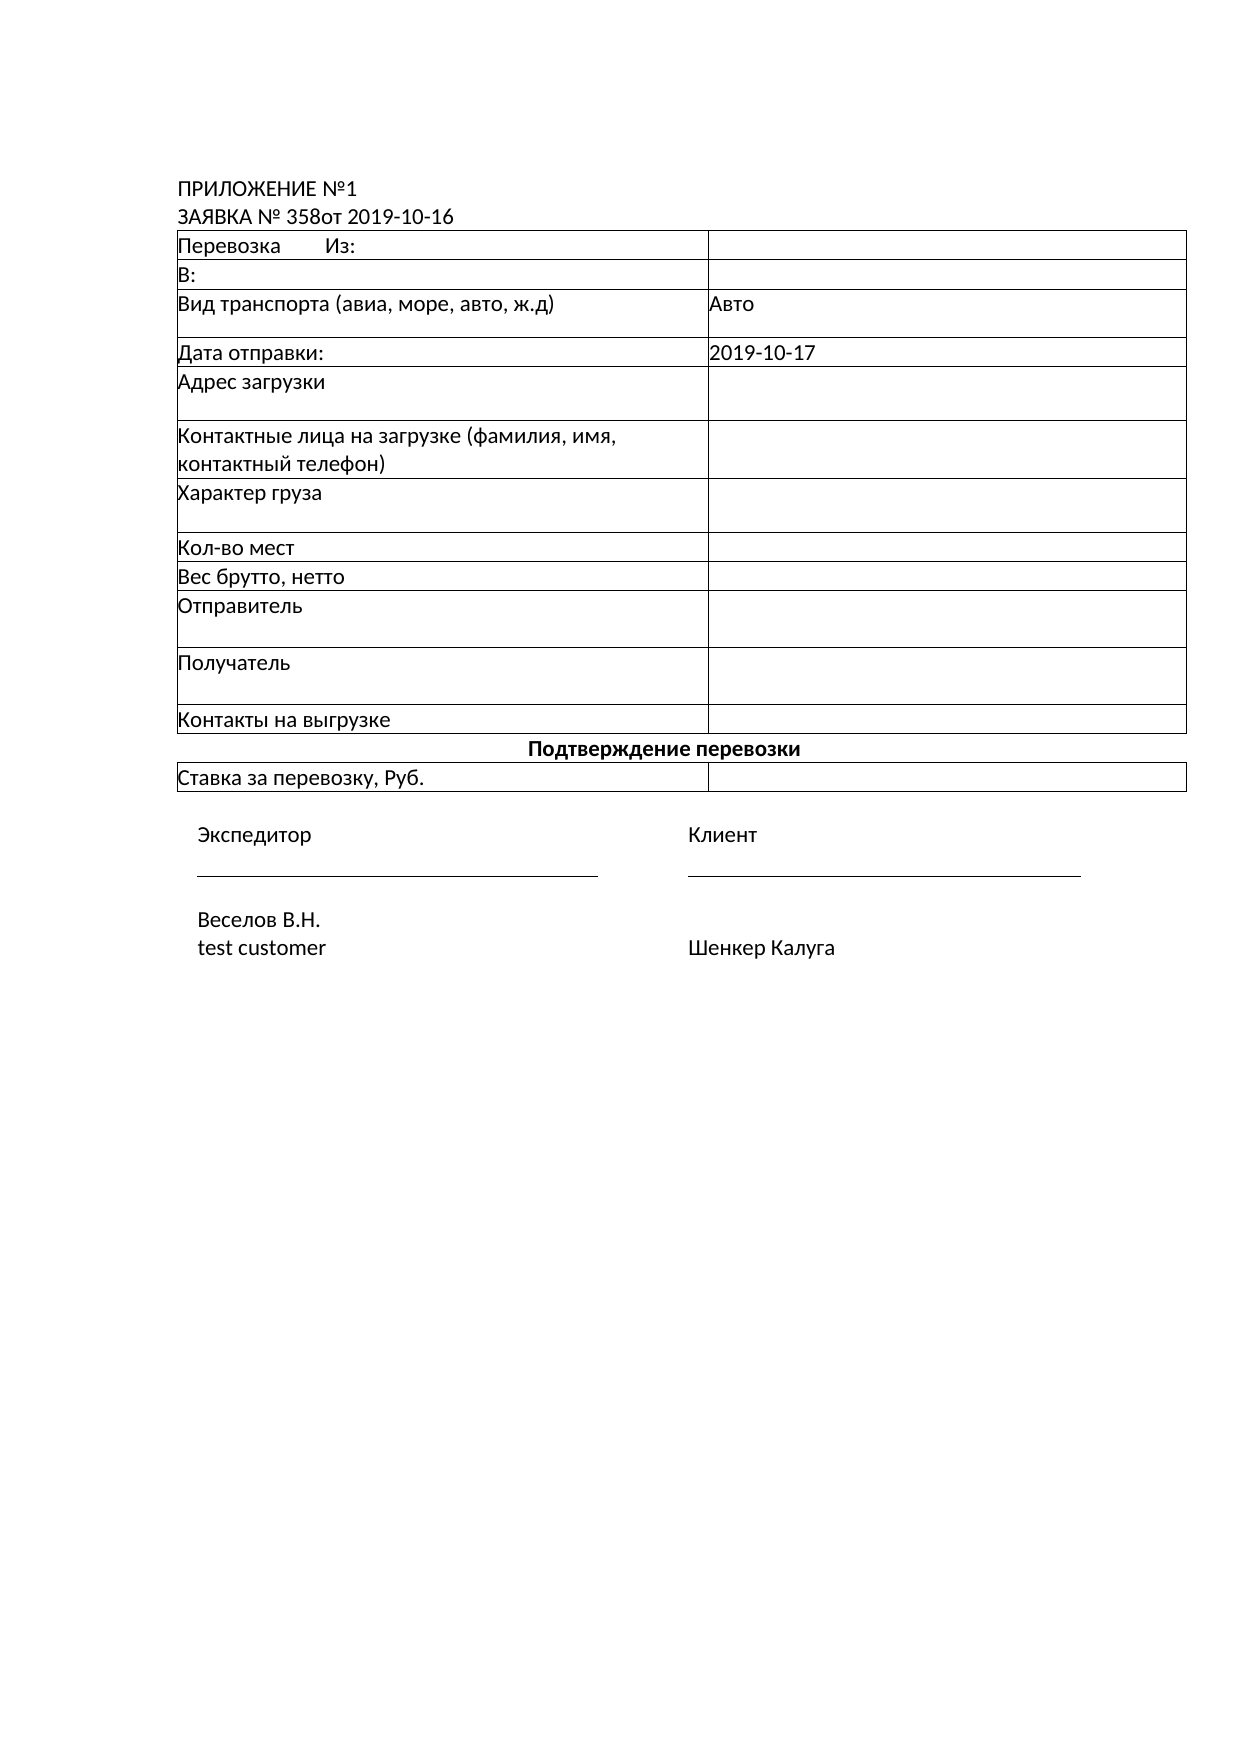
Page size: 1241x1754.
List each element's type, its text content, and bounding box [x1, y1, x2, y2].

text Подтверждение перевозки [177, 734, 1152, 762]
table_cell [709, 421, 1186, 477]
table_cell [709, 648, 1186, 704]
table_cell Вес брутто, нетто [178, 562, 708, 590]
table_header [709, 231, 1186, 259]
table_cell Характер груза [178, 479, 708, 532]
table_cell Отправитель [178, 591, 708, 647]
text ПРИЛОЖЕНИЕ №1 [177, 174, 1152, 202]
table_cell [709, 533, 1186, 561]
table_header Ставка за перевозку, Руб. [178, 763, 708, 791]
table_cell В: [178, 260, 708, 288]
table_cell Кол-во мест [178, 533, 708, 561]
table_cell [709, 479, 1186, 532]
table_cell Дата отправки: [178, 338, 708, 366]
table_cell 2019-10-17 [709, 338, 1186, 366]
table_cell Авто [709, 290, 1186, 337]
table_header Перевозка Из: [178, 231, 708, 259]
text ЗАЯВКА № 358от 2019-10-16 [177, 202, 1152, 230]
table_header Экспедитор Веселов В.Н. test customer [197, 820, 688, 961]
table_cell Адрес загрузки [178, 367, 708, 420]
table_cell [709, 367, 1186, 420]
table_cell Вид транспорта (авиа, море, авто, ж.д) [178, 290, 708, 337]
table_cell [709, 705, 1186, 733]
table_cell [709, 562, 1186, 590]
table_cell [709, 591, 1186, 647]
table_cell Контакты на выгрузке [178, 705, 708, 733]
table_cell Контактные лица на загрузке (фамилия, имя, контактный телефон) [178, 421, 708, 477]
table_cell [709, 260, 1186, 288]
table_header [709, 763, 1186, 791]
table_header Клиент Шенкер Калуга [688, 820, 1193, 961]
table_cell Получатель [178, 648, 708, 704]
